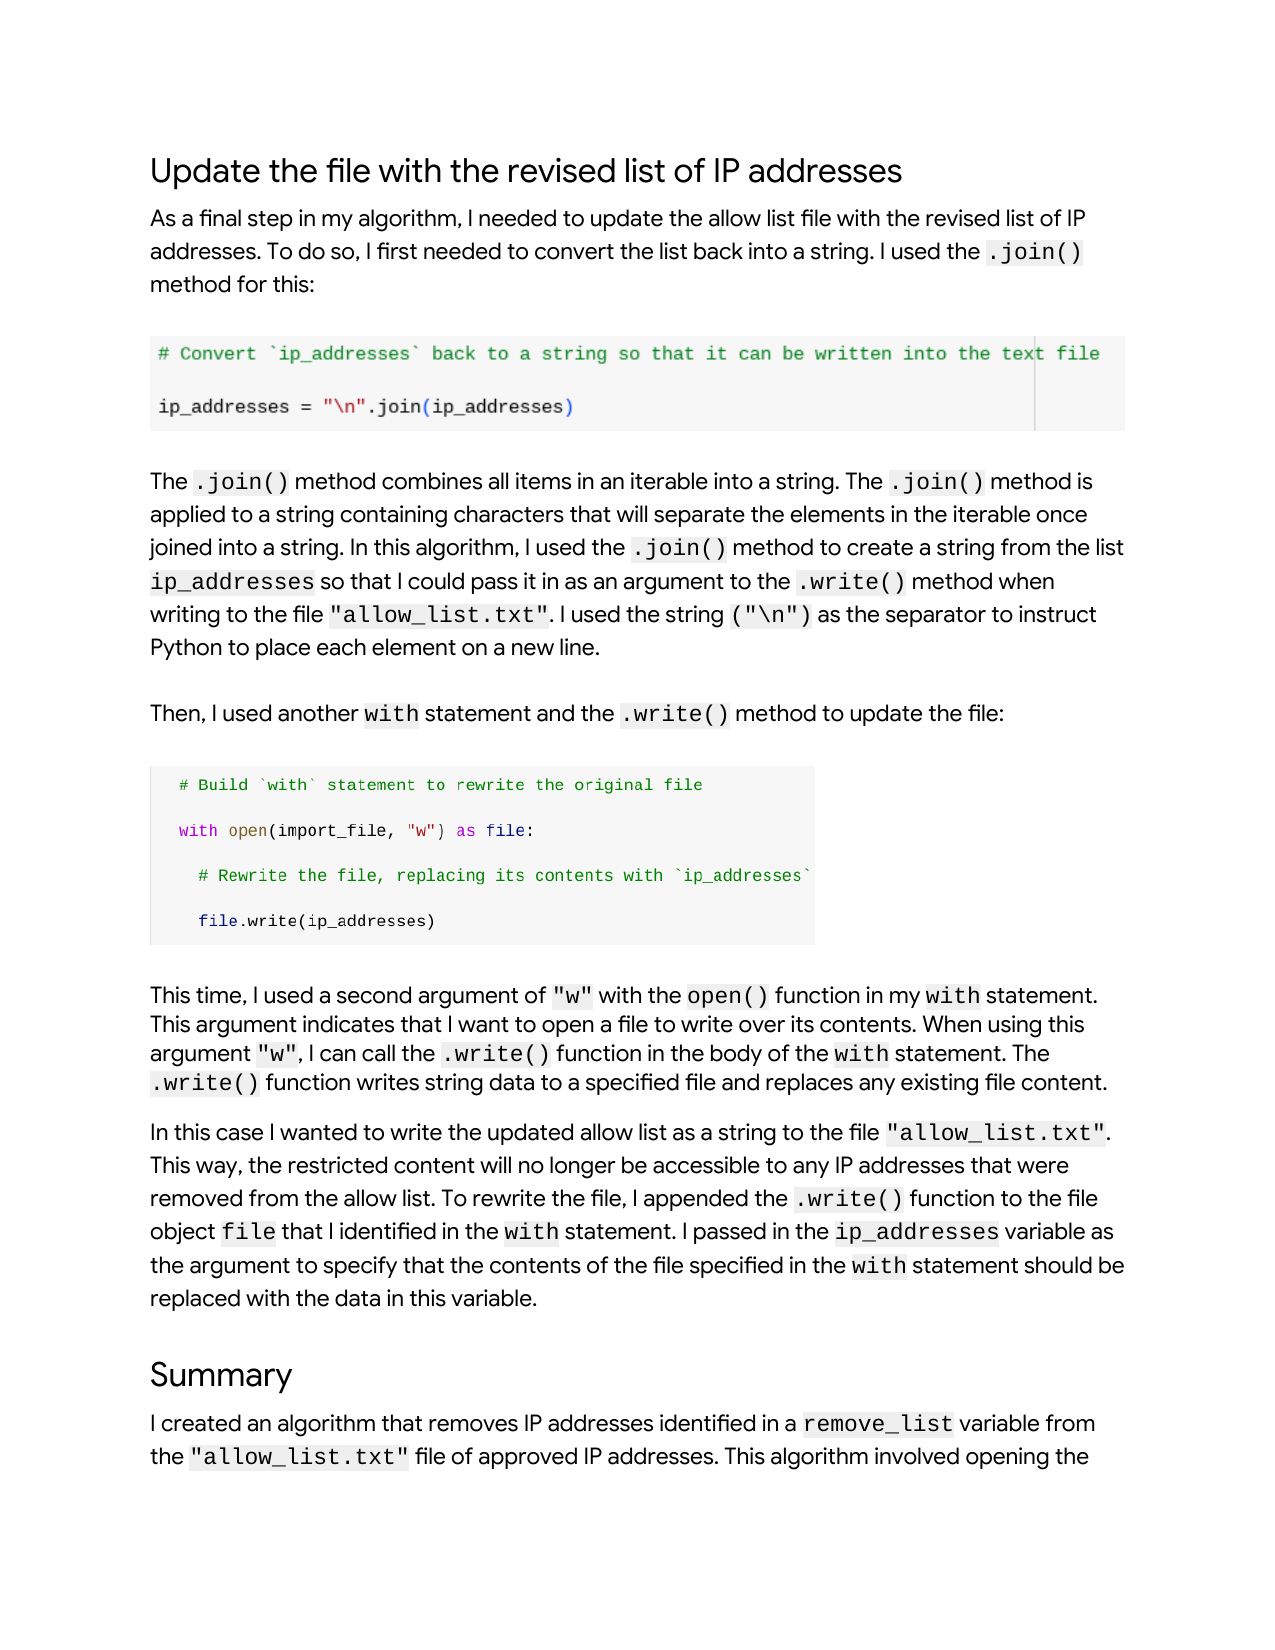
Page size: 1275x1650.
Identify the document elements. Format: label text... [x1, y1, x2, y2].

text Then, I used another with statement and the .write() method to update the file: [150, 700, 1125, 729]
text As a final step in my algorithm, I needed to update the allow list file with the revised list of IP addresses. To do so, I first needed to convert the list back into a string. I used the .join() method for this: [150, 204, 1125, 299]
picture [150, 766, 815, 945]
picture [150, 336, 1125, 431]
text In this case I wanted to write the updated allow list as a string to the file "allow_list.txt". This way, the restricted content will no longer be accessible to any IP addresses that were removed from the allow list. To rewrite the file, I appended the .write() function to the file object file that I identified in the with statement. I passed in the ip_addresses variable as the argument to specify that the contents of the file specified in the with statement should be replaced with the data in this variable. [150, 1118, 1125, 1313]
subtitle Update the file with the revised list of IP addresses [150, 150, 1125, 192]
text This time, I used a second argument of "w" with the open() function in my with statement. This argument indicates that I want to open a file to write over its contents. When using this argument "w", I can call the .write() function in the body of the with statement. The .write() function writes string data to a specified file and replaces any existing file content. [150, 981, 1125, 1097]
subtitle Summary [150, 1355, 1125, 1396]
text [150, 1409, 1125, 1471]
text The .join() method combines all items in an iterable into a string. The .join() method is applied to a string containing characters that will separate the elements in the iterable once joined into a string. In this algorithm, I used the .join() method to create a string from the list ip_addresses so that I could pass it in as an argument to the .write() method when writing to the file "allow_list.txt". I used the string ("\n") as the separator to instruct Python to place each element on a new line. [150, 467, 1125, 662]
